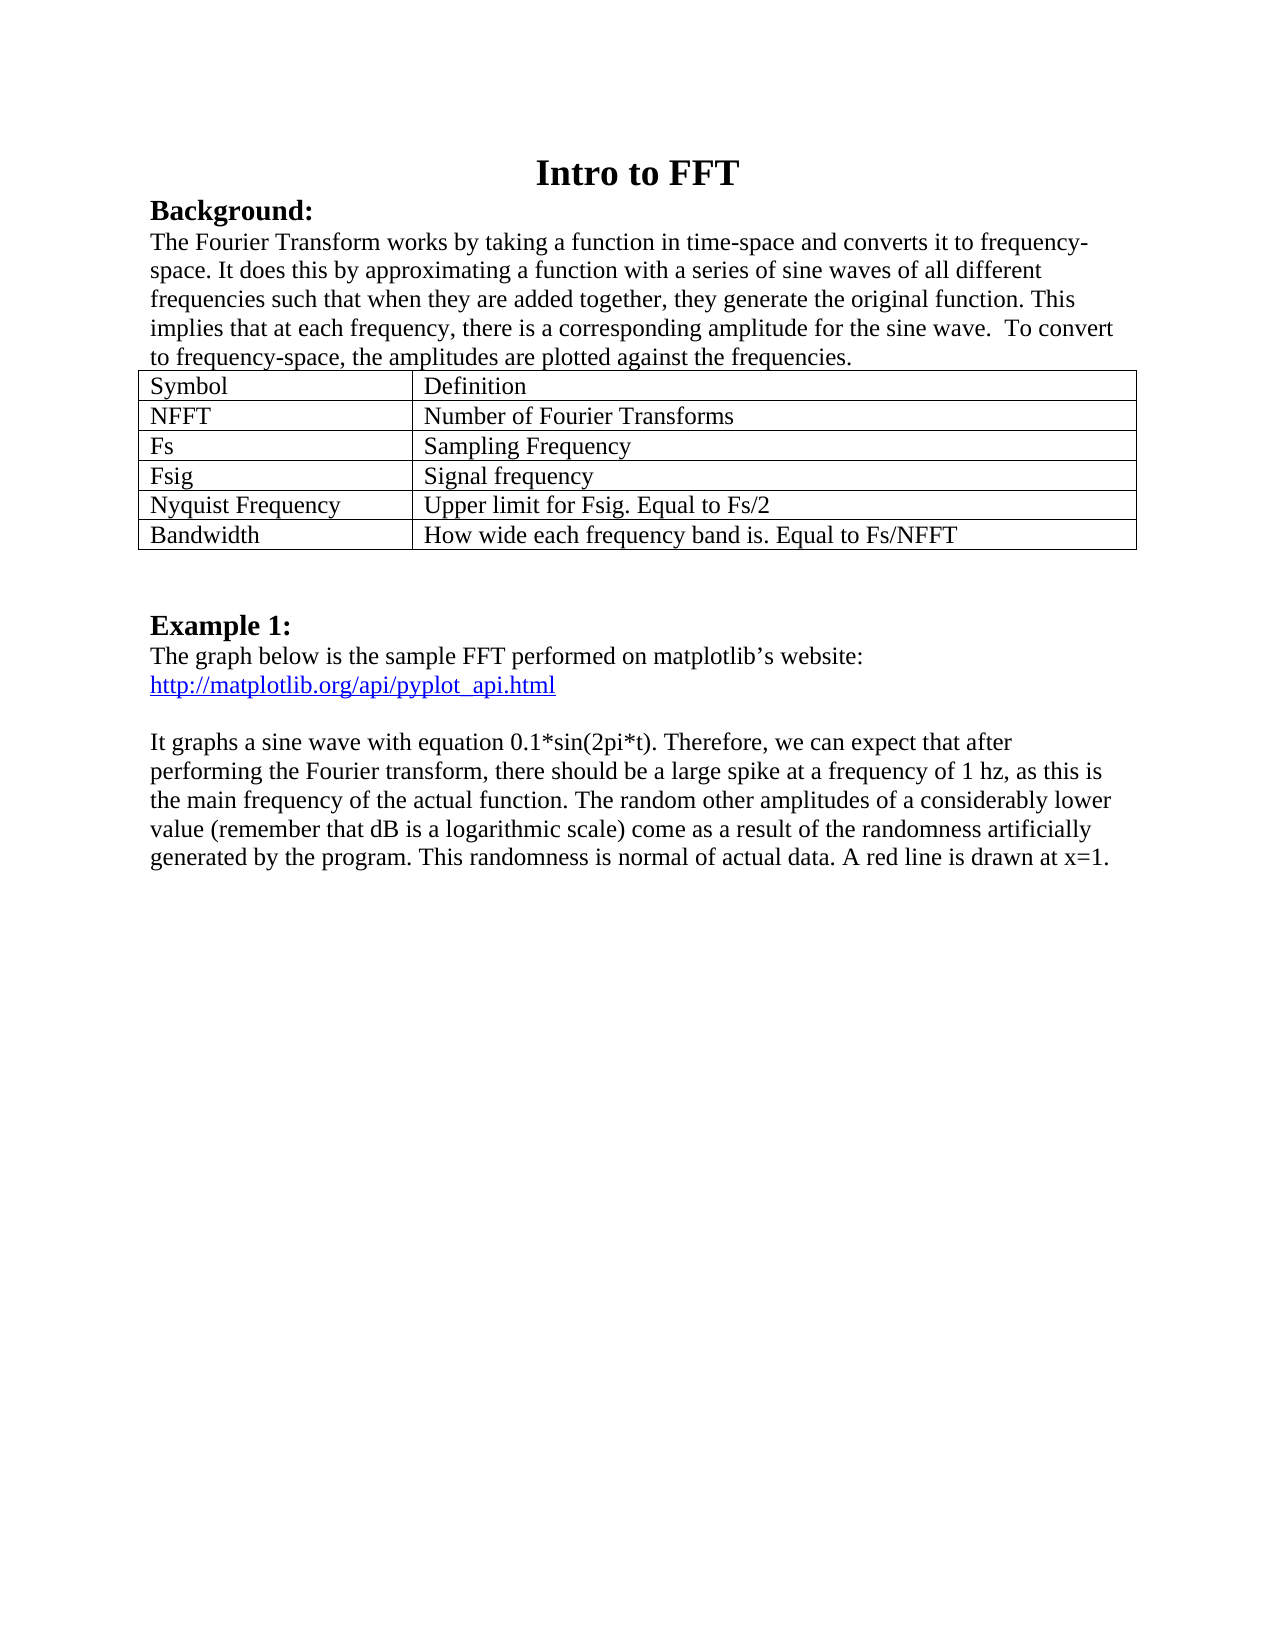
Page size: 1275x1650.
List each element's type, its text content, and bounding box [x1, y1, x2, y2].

table_cell Nyquist Frequency [139, 491, 412, 519]
table_cell Fsig [139, 461, 412, 489]
text Background: [150, 193, 1125, 227]
text It graphs a sine wave with equation 0.1*sin(2pi*t). Therefore, we can expect that after performing the Fourier transform, there should be a large spike at a frequency of 1 hz, as this is the main frequency of the actual function. The random other amplitudes of a considerably lower value (remember that dB is a logarithmic scale) come as a result of the randomness artificially generated by the program. This randomness is normal of actual data. A red line is drawn at x=1. [150, 727, 1125, 871]
table_cell Bandwidth [139, 520, 412, 549]
text Example 1: [150, 608, 1125, 641]
table_cell NFFT [139, 401, 412, 430]
text The graph below is the sample FFT performed on matplotlib’s website: http://matplotlib.org/api/pyplot_api.html [150, 641, 1125, 699]
table_cell Sampling Frequency [413, 431, 1136, 460]
table_cell Upper limit for Fsig. Equal to Fs/2 [413, 491, 1136, 519]
table_cell Signal frequency [413, 461, 1136, 489]
table_cell Fs [139, 431, 412, 460]
text Intro to FFT [150, 150, 1125, 193]
table_header Symbol [139, 371, 412, 400]
table_cell How wide each frequency band is. Equal to Fs/NFFT [413, 520, 1136, 549]
table_cell Number of Fourier Transforms [413, 401, 1136, 430]
table_header Definition [413, 371, 1136, 400]
text The Fourier Transform works by taking a function in time-space and converts it to frequency-space. It does this by approximating a function with a series of sine waves of all different frequencies such that when they are added together, they generate the original function. This implies that at each frequency, there is a corresponding amplitude for the sine wave. To convert to frequency-space, the amplitudes are plotted against the frequencies. [150, 227, 1125, 370]
